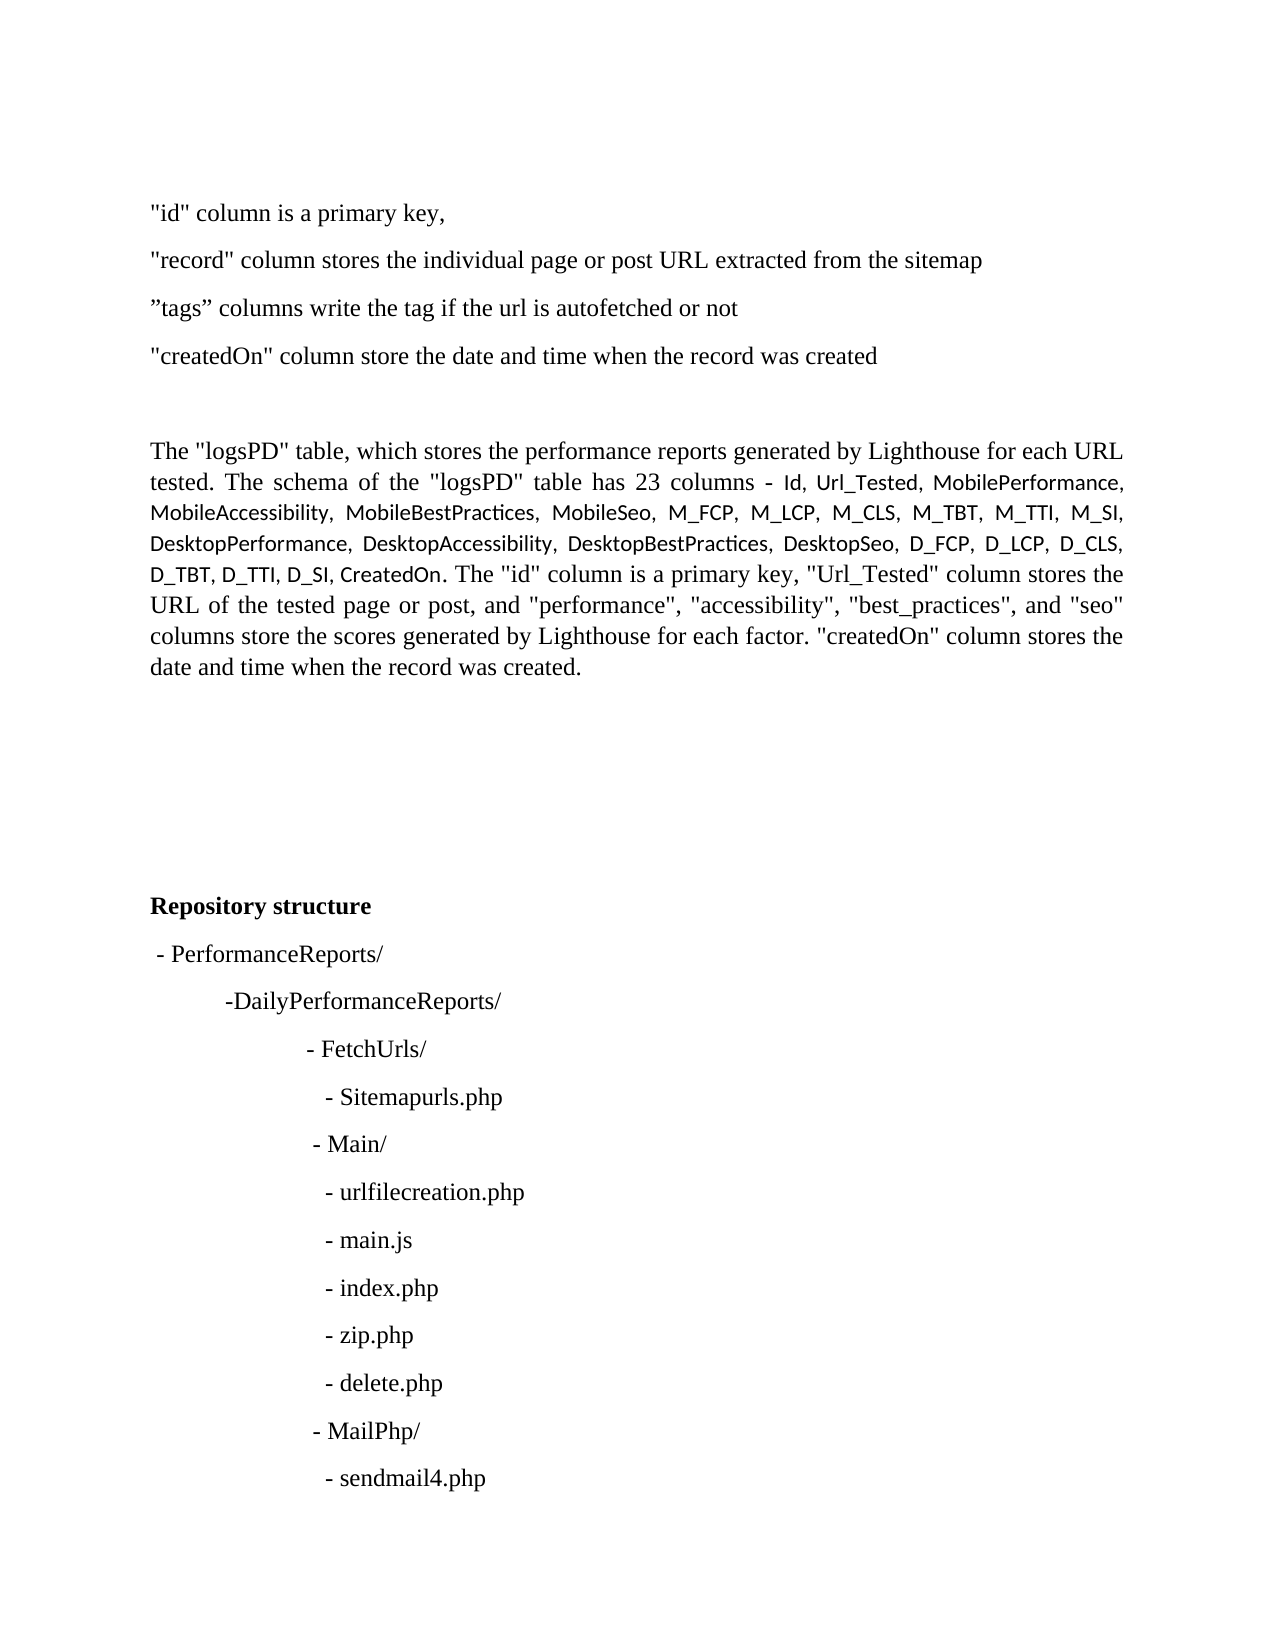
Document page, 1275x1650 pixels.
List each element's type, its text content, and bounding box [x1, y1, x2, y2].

text - FetchUrls/ [300, 1034, 1125, 1063]
text - zip.php [300, 1320, 1125, 1349]
text -DailyPerformanceReports/ [150, 986, 1125, 1015]
text "id" column is a primary key, [150, 198, 1125, 226]
text - Main/ [300, 1129, 1125, 1158]
text ”tags” columns write the tag if the url is autofetched or not [150, 293, 1125, 322]
text Repository structure [150, 891, 1125, 920]
text - Sitemapurls.php [300, 1082, 1125, 1111]
text "record" column stores the individual page or post URL extracted from the sitemap [150, 245, 1125, 274]
text - delete.php [300, 1368, 1125, 1397]
text - main.js [300, 1225, 1125, 1254]
text - sendmail4.php [300, 1463, 1125, 1492]
text "createdOn" column store the date and time when the record was created [150, 341, 1125, 369]
text - PerformanceReports/ [150, 939, 1125, 967]
text - urlfilecreation.php [300, 1177, 1125, 1206]
text The "logsPD" table, which stores the performance reports generated by Lighthouse for each URL tested. The schema of the "logsPD" table has 23 columns - Id, Url_Tested, MobilePerformance, MobileAccessibility, MobileBestPractices, MobileSeo, M_FCP, M_LCP, M_CLS, M_TBT, M_TTI, M_SI, DesktopPerformance, DesktopAccessibility, DesktopBestPractices, DesktopSeo, D_FCP, D_LCP, D_CLS, D_TBT, D_TTI, D_SI, CreatedOn. The "id" column is a primary key, "Url_Tested" column stores the URL of the tested page or post, and "performance", "accessibility", "best_practices", and "seo" columns store the scores generated by Lighthouse for each factor. "createdOn" column stores the date and time when the record was created. [150, 436, 1125, 681]
text - index.php [300, 1273, 1125, 1301]
text - MailPhp/ [300, 1416, 1125, 1444]
